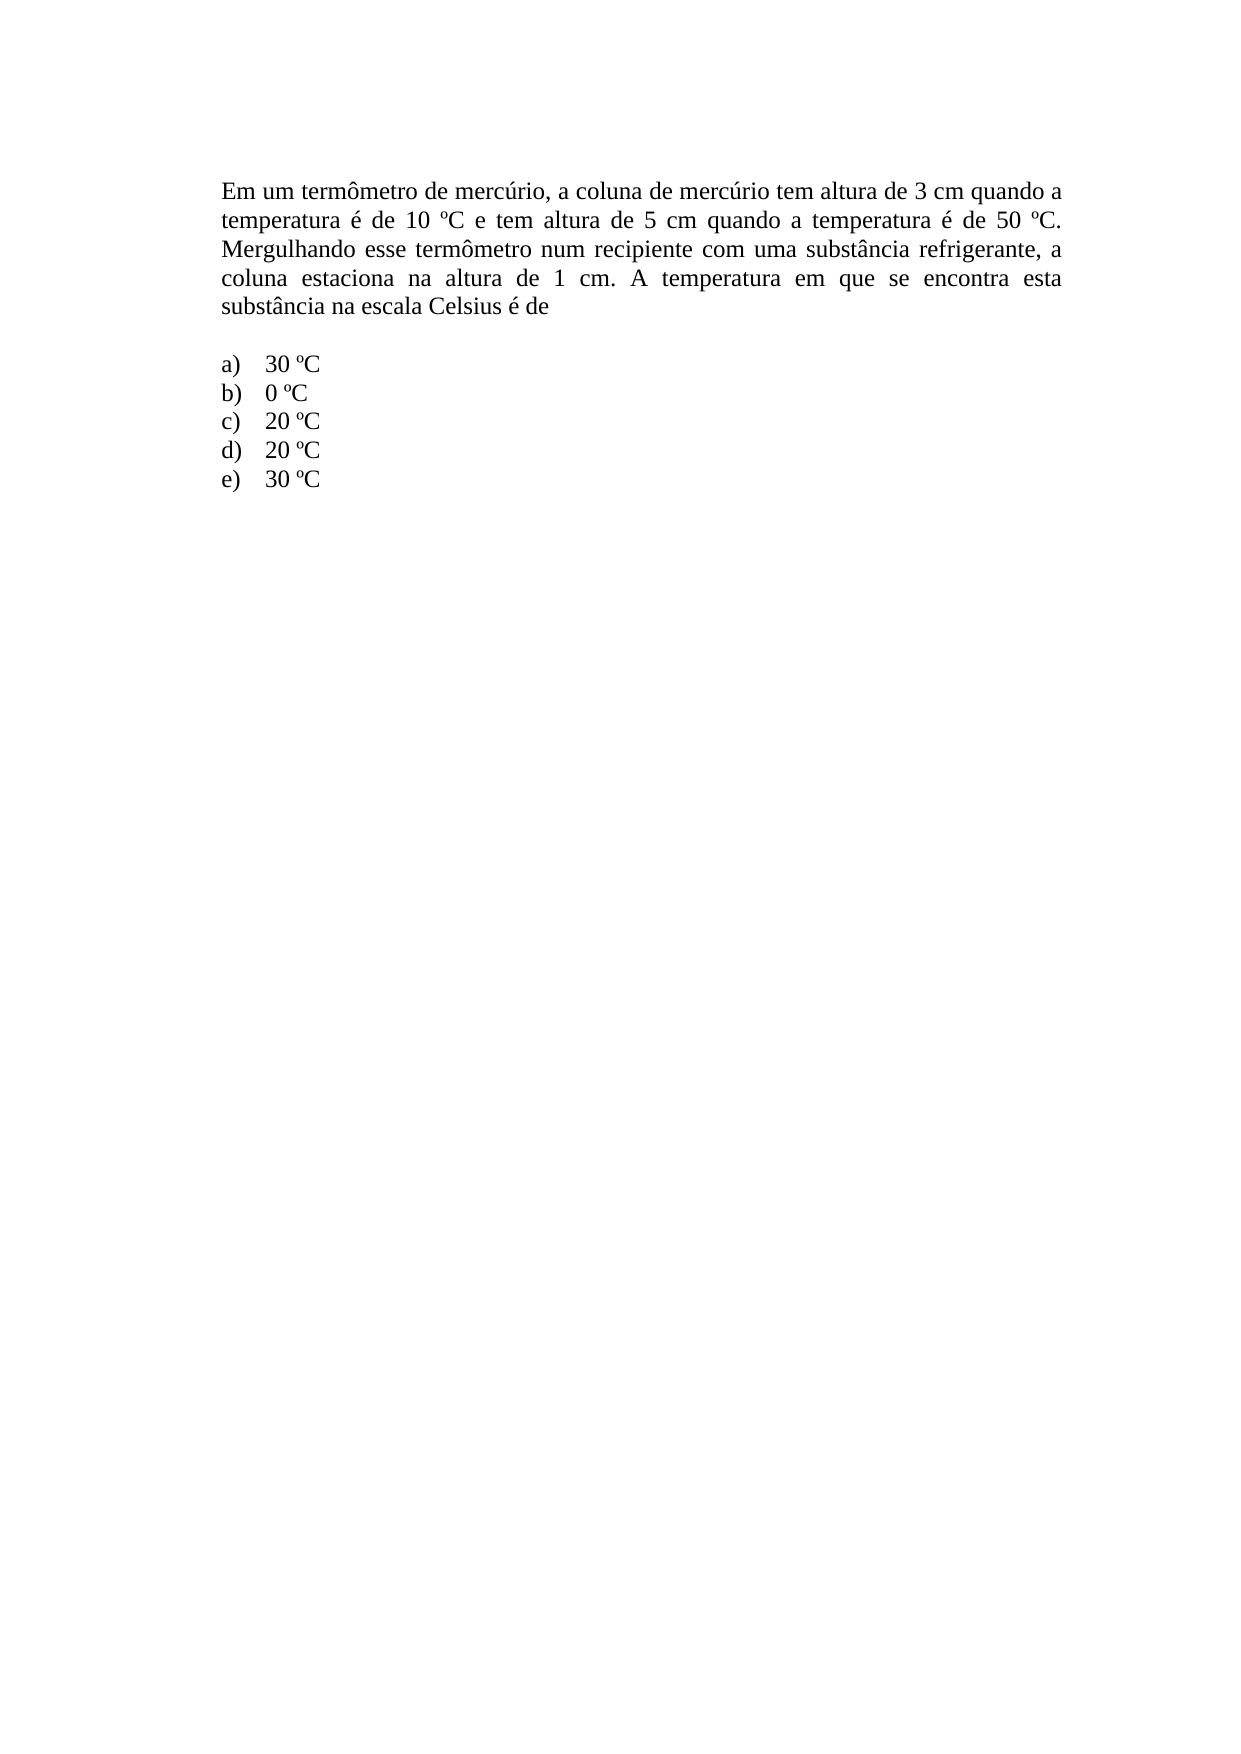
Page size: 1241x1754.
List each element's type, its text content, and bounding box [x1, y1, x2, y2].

text Em um termômetro de mercúrio, a coluna de mercúrio tem altura de quando a temperatura é de 10 ºC e tem altura de quando a temperatura é de 50 ºC. Mergulhando esse termômetro num recipiente com uma substância refrigerante, a coluna estaciona na altura de . A temperatura em que se encontra esta substância na escala Celsius é de [221, 176, 1063, 320]
text e) 30 ºC [221, 464, 1063, 493]
text b) 0 ºC [221, 378, 1063, 406]
text c) 20 ºC [221, 406, 1063, 435]
text a) 30 ºC [221, 349, 1063, 378]
text d) 20 ºC [221, 435, 1063, 464]
